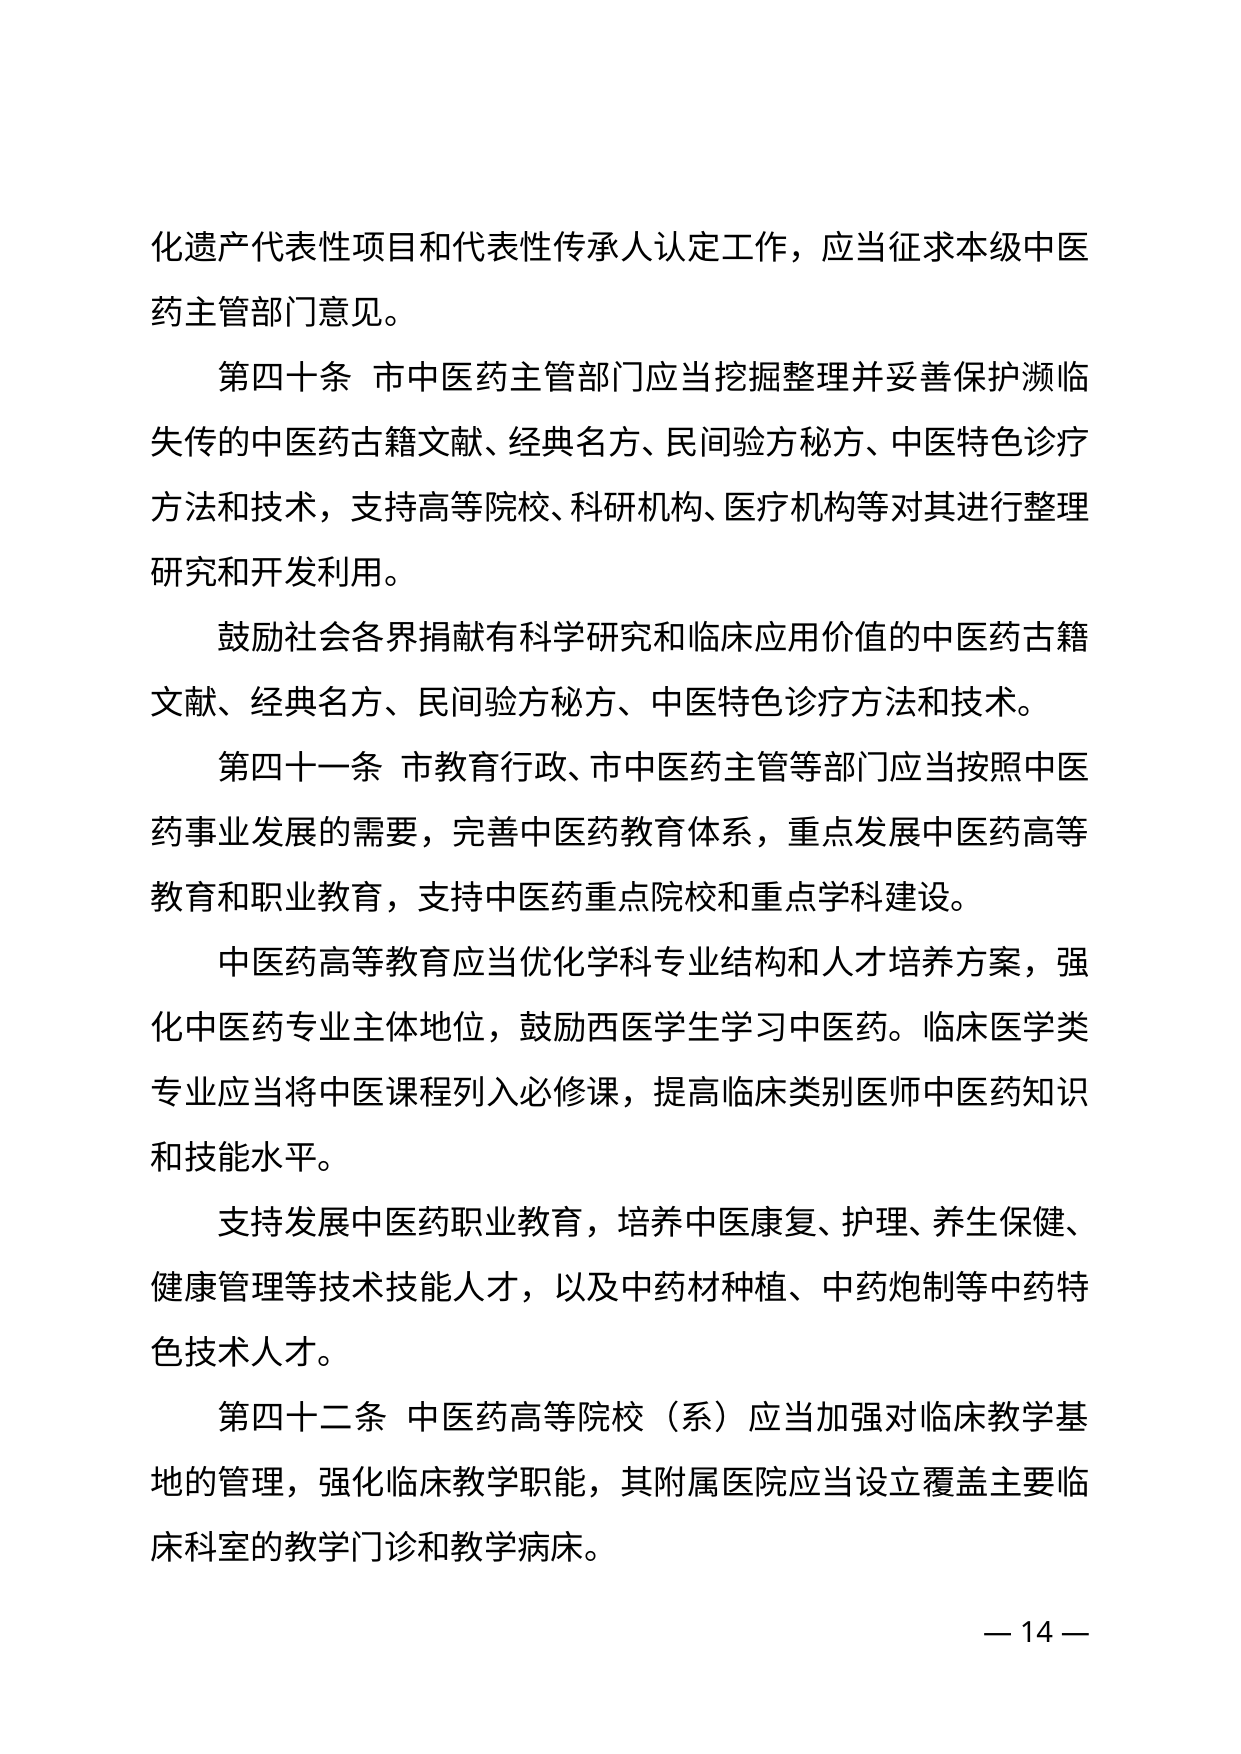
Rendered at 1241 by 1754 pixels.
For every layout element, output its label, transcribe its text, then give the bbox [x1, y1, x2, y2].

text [151, 1512, 1089, 1577]
text 鼓励社会各界捐献有科学研究和临床应用价值的中医药古籍文献、经典名方、民间验方秘方、中医特色诊疗方法和技术。 [151, 732, 1089, 862]
text 第四十条 市中医药主管部门应当挖掘整理并妥善保护濒临失传的中医药古籍文献、经典名方、民间验方秘方、中医特色诊疗方法和技术，支持高等院校、科研机构、医疗机构等对其进行整理研究和开发利用。 [151, 472, 1089, 732]
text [151, 212, 1089, 277]
text 市、区县（自治县）文化旅游部门开展传统医药类非物质文化遗产代表性项目和代表性传承人认定工作，应当征求本级中医药主管部门意见。 [151, 277, 1089, 472]
text 第四十一条 市教育行政、市中医药主管等部门应当按照中医药事业发展的需要，完善中医药教育体系，重点发展中医药高等教育和职业教育，支持中医药重点院校和重点学科建设。 [151, 862, 1089, 1057]
text 支持发展中医药职业教育，培养中医康复、护理、养生保健、健康管理等技术技能人才，以及中药材种植、中药炮制等中药特色技术人才。 [151, 1317, 1089, 1512]
text 中医药高等教育应当优化学科专业结构和人才培养方案，强化中医药专业主体地位，鼓励西医学生学习中医药。临床医学类专业应当将中医课程列入必修课，提高临床类别医师中医药知识和技能水平。 [151, 1057, 1089, 1317]
